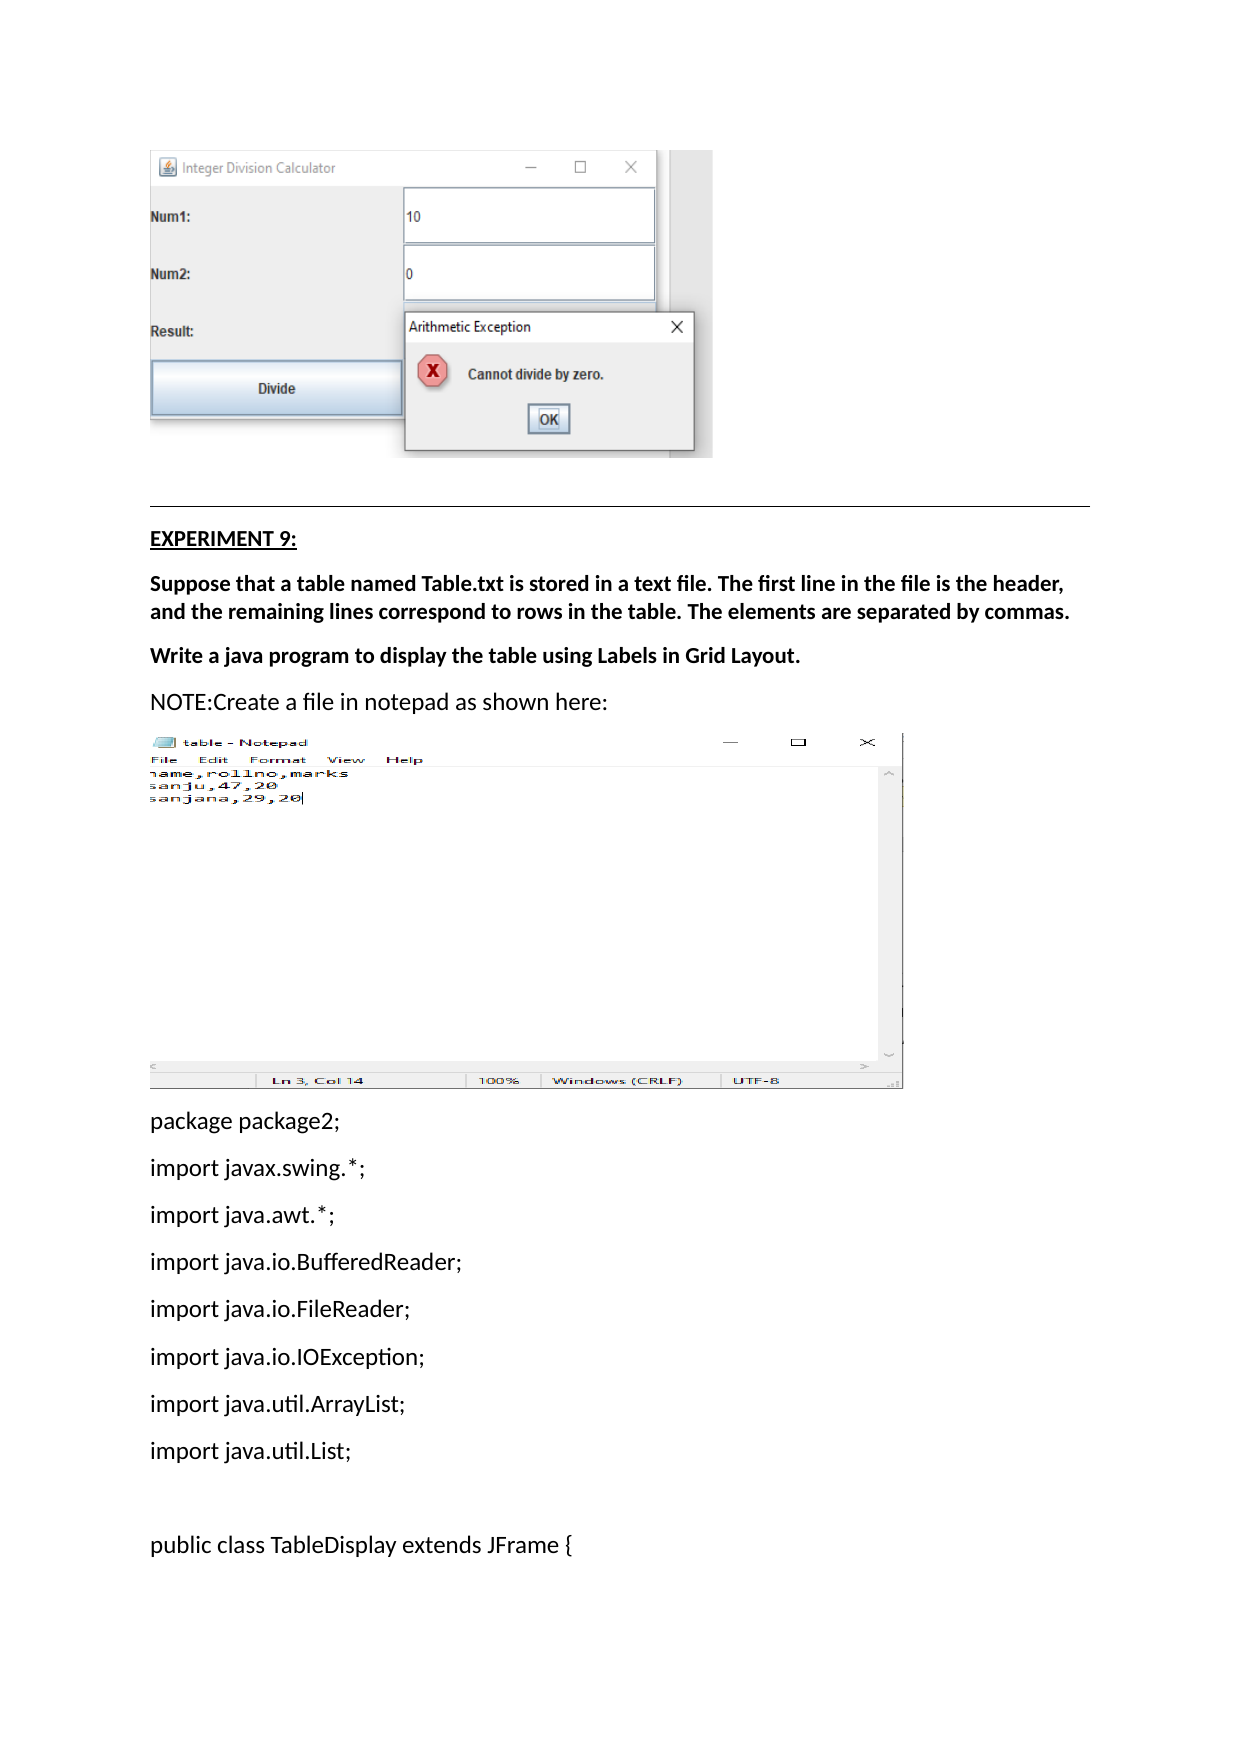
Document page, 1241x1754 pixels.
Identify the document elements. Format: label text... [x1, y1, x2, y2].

text import java.io.IOException; [150, 1341, 1090, 1371]
text NOTE:Create a file in notepad as shown here: [150, 686, 1090, 717]
text Write a java program to display the table using Labels in Grid Layout. [150, 641, 1090, 669]
text import java.io.FileReader; [150, 1294, 1090, 1324]
text import java.util.ArrayList; [150, 1388, 1090, 1418]
text package package2; [150, 1105, 1090, 1135]
text import javax.swing.*; [150, 1152, 1090, 1183]
text EXPERIMENT 9: [150, 524, 1090, 552]
picture [150, 733, 904, 1089]
picture [150, 150, 713, 458]
text import java.awt.*; [150, 1199, 1090, 1230]
text Suppose that a table named Table.txt is stored in a text file. The first line in the file is the header, and the remaining lines correspond to rows in the table. The elements are separated by commas. [150, 569, 1090, 625]
text import java.util.List; [150, 1435, 1090, 1466]
text public class TableDisplay extends JFrame { [150, 1529, 1090, 1560]
text import java.io.BufferedReader; [150, 1246, 1090, 1277]
